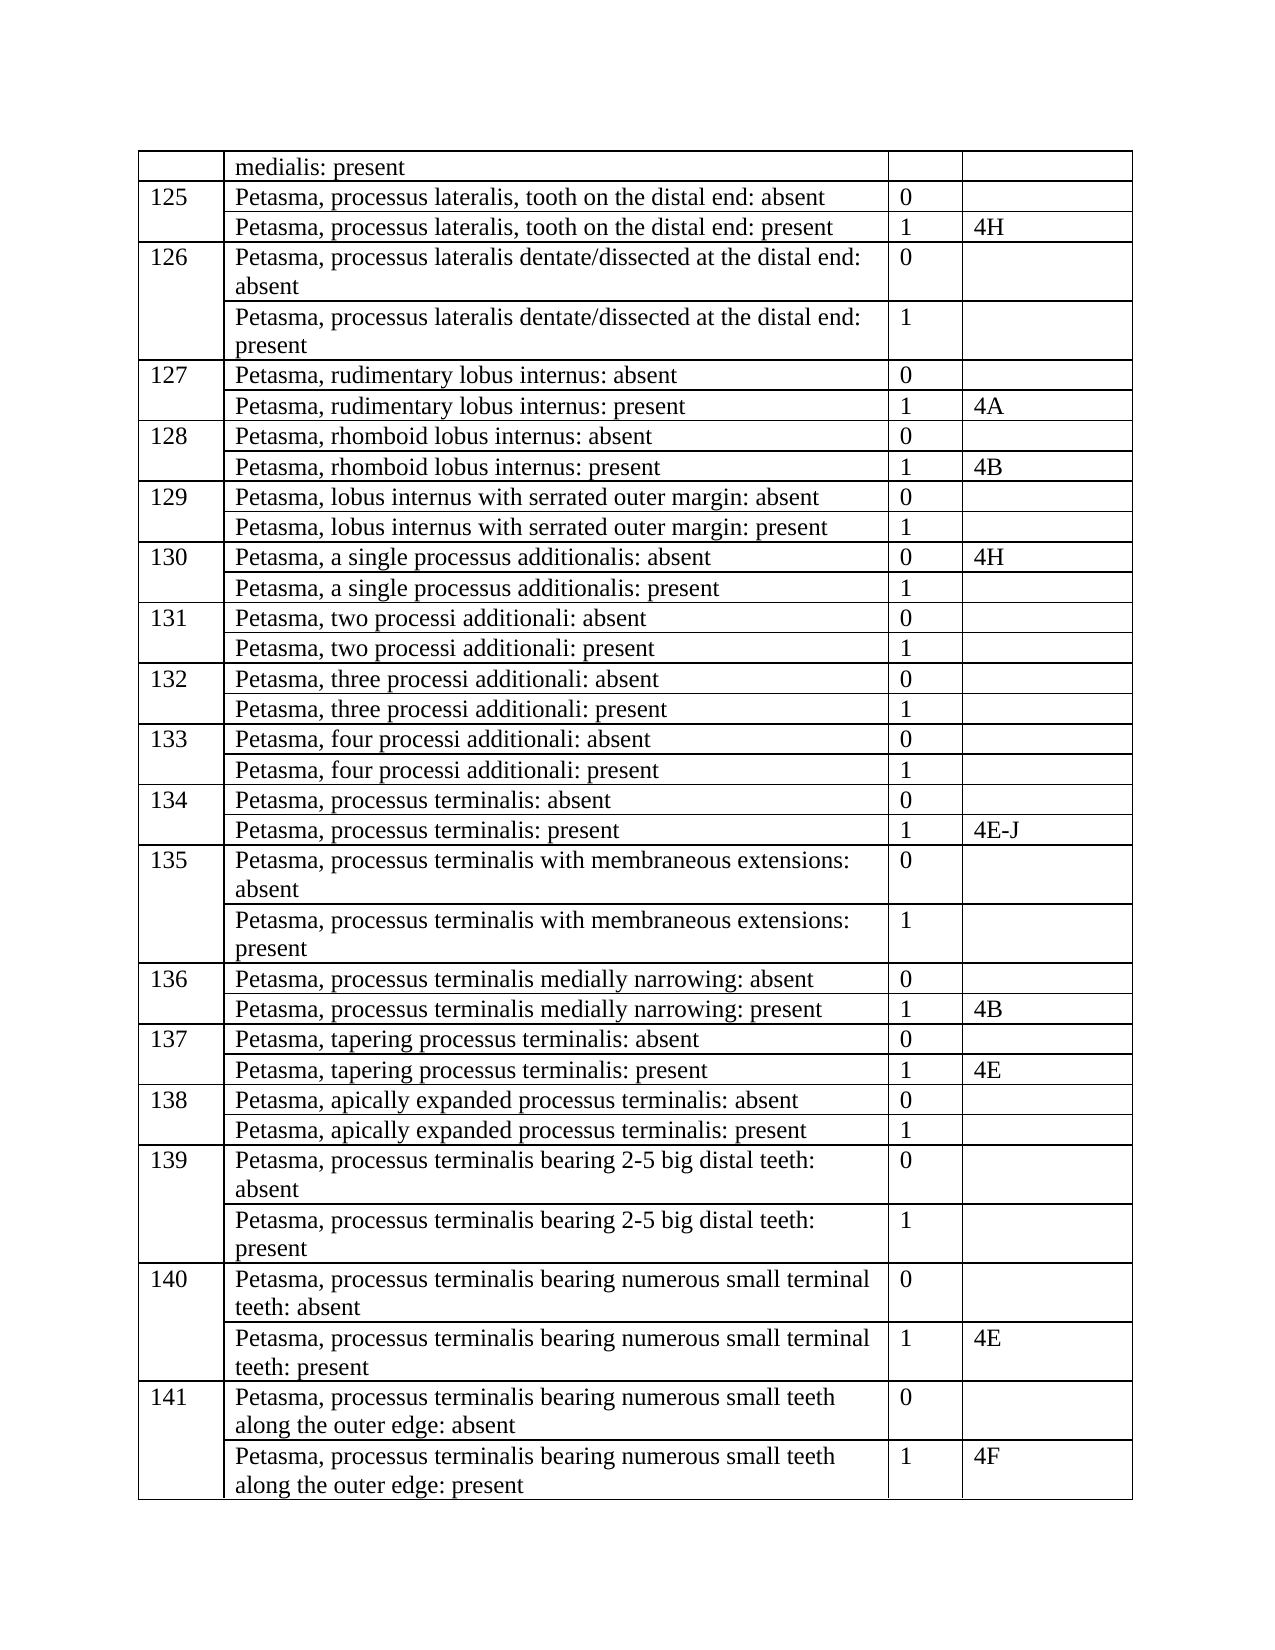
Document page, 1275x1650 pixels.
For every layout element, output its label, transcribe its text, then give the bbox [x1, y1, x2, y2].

table_cell Petasma, three processi additionali: present [225, 694, 888, 723]
table_cell [963, 1264, 1132, 1321]
table_cell 4H [963, 543, 1132, 571]
table_cell [963, 755, 1132, 783]
table_cell Petasma, apically expanded processus terminalis: absent [225, 1085, 888, 1114]
table_cell Petasma, processus terminalis with membraneous extensions: absent [225, 846, 888, 903]
table_cell 0 [889, 1382, 962, 1439]
table_cell [139, 571, 223, 602]
table_cell Petasma, processus terminalis with membraneous extensions: present [225, 905, 888, 962]
table_cell Petasma, apically expanded processus terminalis: present [225, 1115, 888, 1144]
table_cell 0 [889, 1025, 962, 1053]
table_cell 128 [139, 421, 223, 450]
table_cell [963, 1085, 1132, 1114]
table_cell 1 [889, 152, 962, 180]
table_cell 1 [889, 1115, 962, 1144]
table_cell Petasma, a single processus additionalis: present [225, 573, 888, 602]
table_cell Petasma, processus terminalis bearing 2-5 big distal teeth: present [225, 1205, 888, 1262]
table_cell 129 [139, 482, 223, 511]
table_cell [963, 421, 1132, 450]
table_cell 4C [963, 152, 1132, 180]
table_cell 4H [963, 212, 1132, 241]
table_cell 0 [889, 846, 962, 903]
table_cell 127 [139, 361, 223, 389]
table_cell 1 [889, 905, 962, 962]
table_cell 1 [889, 1205, 962, 1262]
table_cell Petasma, processus terminalis bearing numerous small terminal teeth: absent [225, 1264, 888, 1321]
table_cell 136 [139, 964, 223, 992]
table_cell [963, 905, 1132, 962]
table_cell Petasma, processus terminalis: present [225, 815, 888, 844]
table_cell 1 [889, 573, 962, 602]
table_cell 4E [963, 1323, 1132, 1380]
table_cell 141 [139, 1382, 223, 1439]
table_cell 0 [889, 725, 962, 753]
table_cell 0 [889, 1085, 962, 1114]
table_cell [139, 1053, 223, 1083]
table_cell [139, 152, 223, 180]
table_cell [139, 450, 223, 480]
table_cell 4E [963, 1055, 1132, 1083]
table_cell 1 [889, 815, 962, 844]
table_cell [963, 664, 1132, 692]
table_cell Petasma, processus lateralis, tooth on the distal end: absent [225, 182, 888, 211]
table_cell Petasma, four processi additionali: present [225, 755, 888, 783]
table_cell [963, 302, 1132, 359]
table_cell Petasma, processus terminalis bearing numerous small terminal teeth: present [225, 1323, 888, 1380]
table_cell [963, 1025, 1132, 1053]
table_cell 140 [139, 1264, 223, 1321]
table_cell 132 [139, 664, 223, 692]
table_cell Petasma, processus terminalis medially narrowing: present [225, 994, 888, 1023]
table_cell Petasma, processus terminalis bearing numerous small teeth along the outer edge: absent [225, 1382, 888, 1439]
table_cell 4B [963, 994, 1132, 1023]
table_cell [139, 814, 223, 844]
table_cell [963, 633, 1132, 662]
table_cell 0 [889, 1146, 962, 1203]
table_cell Petasma, rhomboid lobus internus: absent [225, 421, 888, 450]
table_cell [139, 1321, 223, 1380]
table_cell Petasma, two processi additionali: absent [225, 603, 888, 632]
table_cell 0 [889, 1264, 962, 1321]
table_cell Petasma, tapering processus terminalis: absent [225, 1025, 888, 1053]
table_cell Petasma, processus terminalis bearing 2-5 big distal teeth: absent [225, 1146, 888, 1203]
table_cell 131 [139, 603, 223, 632]
table_cell 0 [889, 421, 962, 450]
table_cell 0 [889, 664, 962, 692]
table_cell 134 [139, 785, 223, 814]
table_cell Petasma, rudimentary lobus internus: present [225, 391, 888, 420]
table_cell Petasma, processus lateralis dentate/dissected at the distal end: absent [225, 243, 888, 300]
table_cell [139, 300, 223, 359]
table_cell 1 [889, 302, 962, 359]
table_cell [139, 1203, 223, 1262]
table_cell 1 [889, 1323, 962, 1380]
table_cell [963, 1382, 1132, 1439]
table_cell 1 [889, 212, 962, 241]
table_cell [963, 1146, 1132, 1203]
table_cell 138 [139, 1085, 223, 1114]
table_cell 139 [139, 1146, 223, 1203]
table_cell Petasma, a single processus additionalis: absent [225, 543, 888, 571]
table_cell Petasma, processus terminalis bearing numerous small teeth along the outer edge: present [225, 1441, 888, 1498]
table_cell 125 [139, 182, 223, 211]
table_cell 1 [889, 391, 962, 420]
table_cell Petasma, processus terminalis: absent [225, 785, 888, 814]
table_cell [139, 511, 223, 541]
table_cell [963, 512, 1132, 541]
table_cell [963, 785, 1132, 814]
table_cell 0 [889, 243, 962, 300]
table_cell 1 [889, 633, 962, 662]
table_cell 1 [889, 694, 962, 723]
table_cell Petasma, processus terminalis medially narrowing: absent [225, 964, 888, 992]
table_cell [963, 243, 1132, 300]
table_cell Petasma, rhomboid lobus internus: present [225, 452, 888, 480]
table_cell [139, 753, 223, 783]
table_cell 0 [889, 785, 962, 814]
table_cell 135 [139, 846, 223, 903]
table_cell 137 [139, 1025, 223, 1053]
table_cell [139, 632, 223, 662]
table_cell 0 [889, 603, 962, 632]
table_cell 1 [889, 1055, 962, 1083]
table_cell 126 [139, 243, 223, 300]
table_cell Petasma, three processi additionali: absent [225, 664, 888, 692]
table_cell 133 [139, 725, 223, 753]
table_cell [963, 1205, 1132, 1262]
table_cell [139, 1439, 223, 1498]
table_cell [963, 846, 1132, 903]
table_cell 1 [889, 452, 962, 480]
table_cell 4E-J [963, 815, 1132, 844]
table_cell 1 [889, 755, 962, 783]
table_cell [963, 482, 1132, 511]
table_cell 0 [889, 182, 962, 211]
table_cell [963, 361, 1132, 389]
table_cell [139, 693, 223, 723]
table_cell 0 [889, 543, 962, 571]
table_cell 0 [889, 482, 962, 511]
table_cell Petasma, lobus internus with serrated outer margin: present [225, 512, 888, 541]
table_cell 1 [889, 1441, 962, 1498]
table_cell [963, 603, 1132, 632]
table_cell 130 [139, 543, 223, 571]
table_cell [963, 694, 1132, 723]
table_cell Petasma, lobus internus with serrated outer margin: absent [225, 482, 888, 511]
table_cell 0 [889, 361, 962, 389]
table_cell [963, 725, 1132, 753]
table_cell [139, 1114, 223, 1144]
table_cell [963, 573, 1132, 602]
table_cell 0 [889, 964, 962, 992]
table_cell 4A [963, 391, 1132, 420]
table_cell Petasma, processus lateralis dentate/dissected at the distal end: present [225, 302, 888, 359]
table_cell Petasma, tapering processus terminalis: present [225, 1055, 888, 1083]
table_cell [139, 993, 223, 1023]
table_cell 4B [963, 452, 1132, 480]
table_cell [139, 211, 223, 241]
table_cell [963, 1115, 1132, 1144]
table_cell [963, 964, 1132, 992]
table_cell [139, 903, 223, 962]
table_cell Petasma, rudimentary lobus internus: absent [225, 361, 888, 389]
table_cell [963, 182, 1132, 211]
table_cell Petasma, two processi additionali: present [225, 633, 888, 662]
table_cell Petasma, processus lateralis, tooth on the distal end: present [225, 212, 888, 241]
table_cell [139, 389, 223, 420]
table_cell Petasma, four processi additionali: absent [225, 725, 888, 753]
table_cell 1 [889, 994, 962, 1023]
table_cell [225, 152, 888, 180]
table_cell 1 [889, 512, 962, 541]
table_cell 4F [963, 1441, 1132, 1498]
